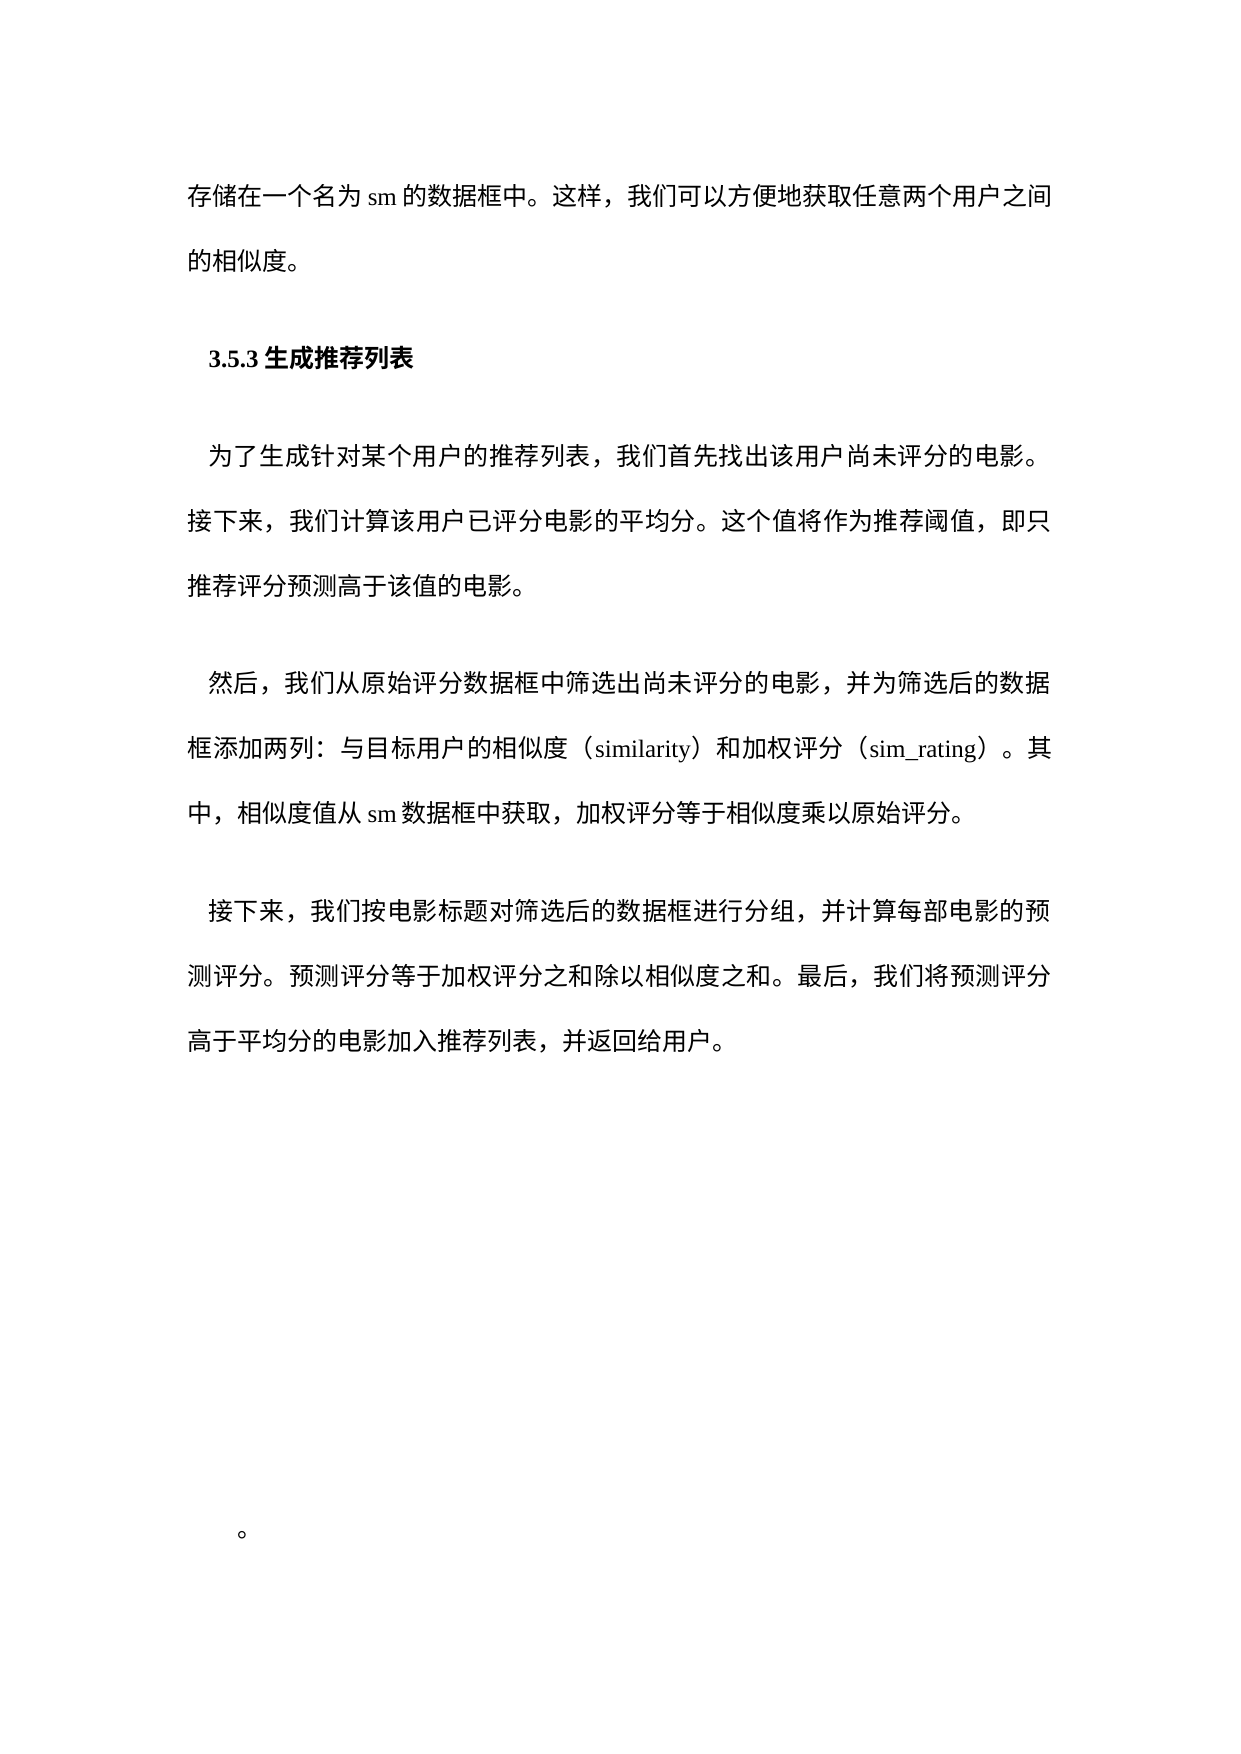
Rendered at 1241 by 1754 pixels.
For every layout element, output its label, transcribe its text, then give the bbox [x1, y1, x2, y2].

text 。 [187, 1494, 1053, 1559]
text 3.5.3 生成推荐列表 [187, 324, 1053, 389]
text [187, 162, 1053, 292]
text 接下来，我们按电影标题对筛选后的数据框进行分组，并计算每部电影的预测评分。预测评分等于加权评分之和除以相似度之和。最后，我们将预测评分高于平均分的电影加入推荐列表，并返回给用户。 [187, 877, 1053, 1072]
text 然后，我们从原始评分数据框中筛选出尚未评分的电影，并为筛选后的数据框添加两列：与目标用户的相似度（similarity）和加权评分（sim_rating）。其中，相似度值从sm数据框中获取，加权评分等于相似度乘以原始评分。 [187, 649, 1053, 844]
text 为了生成针对某个用户的推荐列表，我们首先找出该用户尚未评分的电影。接下来，我们计算该用户已评分电影的平均分。这个值将作为推荐阈值，即只推荐评分预测高于该值的电影。 [187, 422, 1053, 617]
